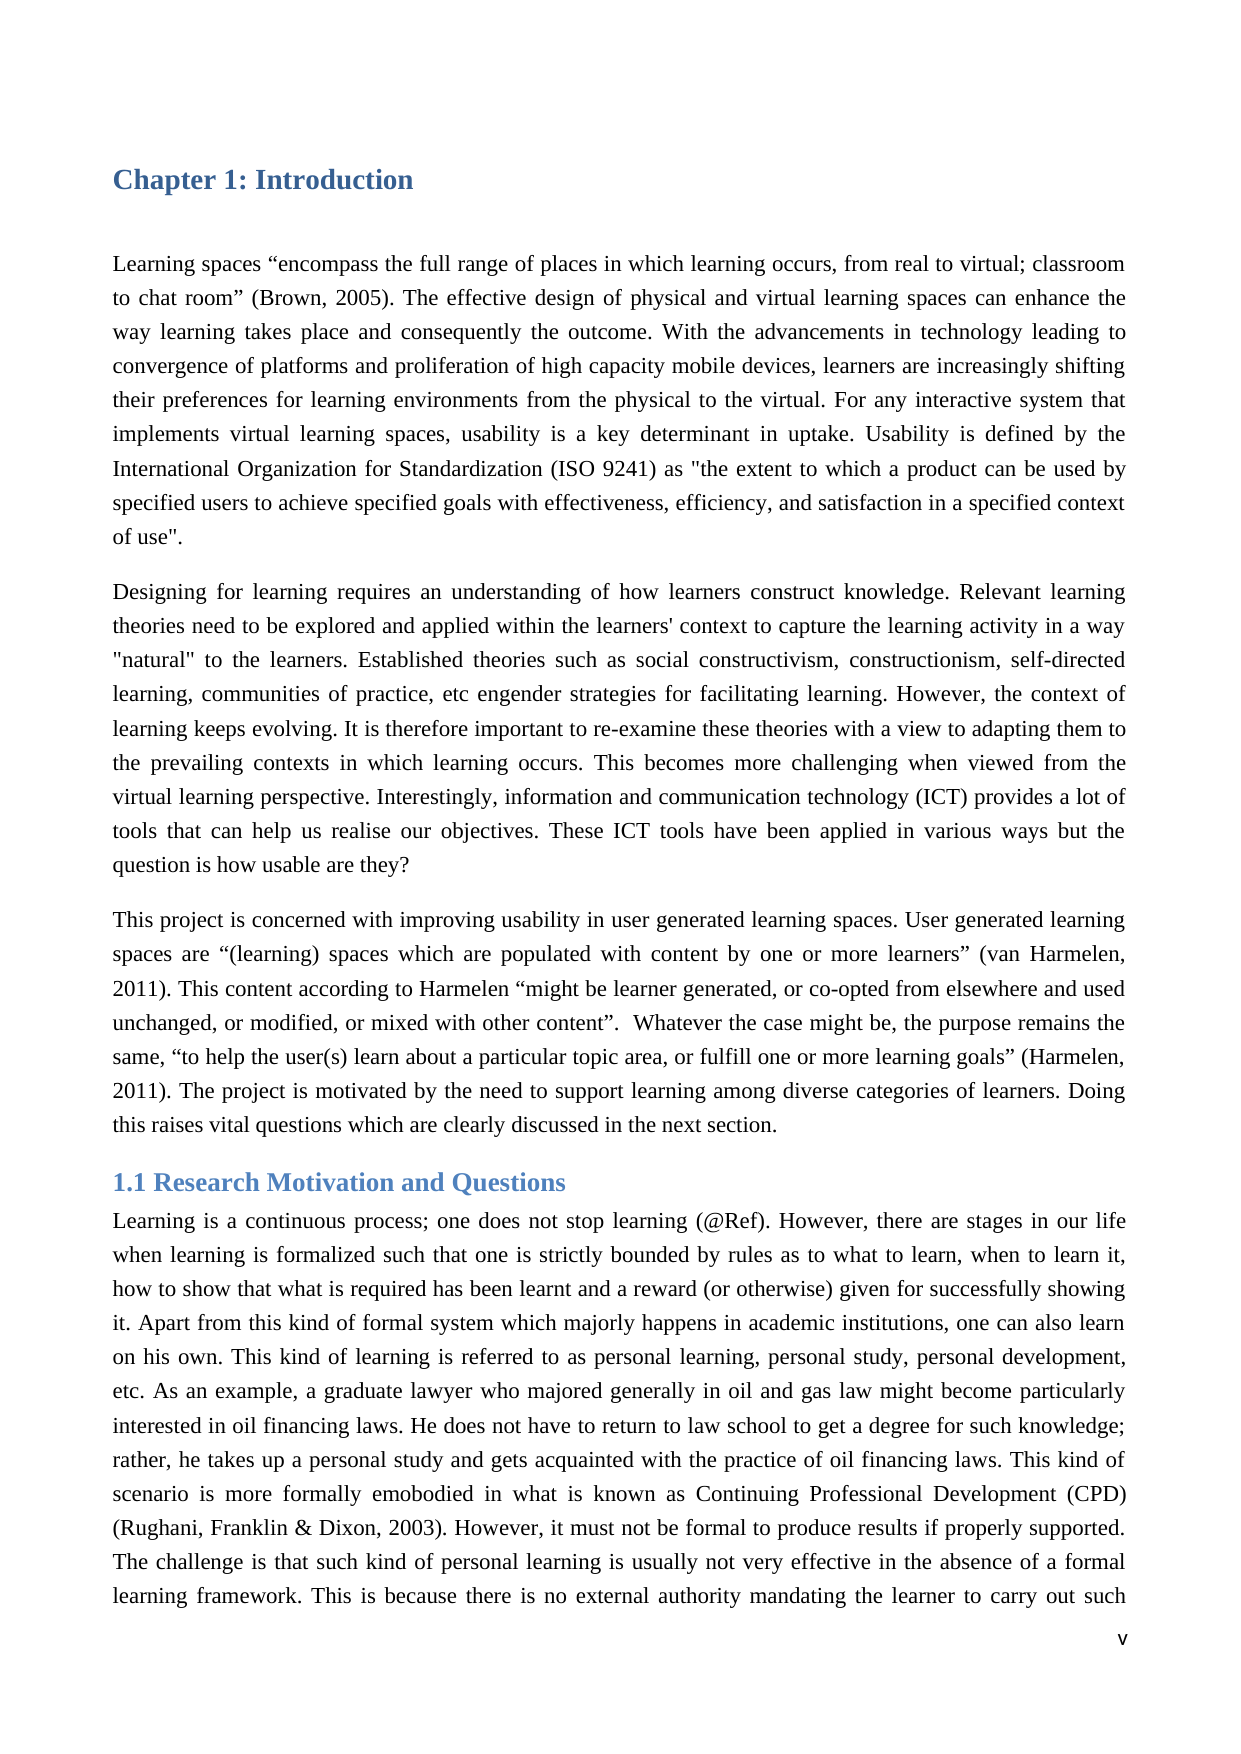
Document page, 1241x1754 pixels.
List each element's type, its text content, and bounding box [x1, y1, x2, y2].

text This project is concerned with improving usability in user generated learning spaces. User generated learning spaces are “(learning) spaces which are populated with content by one or more learners” (van Harmelen, 2011). This content according to Harmelen “might be learner generated, or co-opted from elsewhere and used unchanged, or modified, or mixed with other content”. Whatever the case might be, the purpose remains the same, “to help the user(s) learn about a particular topic area, or fulfill one or more learning goals” (Harmelen, 2011). The project is motivated by the need to support learning among diverse categories of learners. Doing this raises vital questions which are clearly discussed in the next section. [112, 906, 1128, 1138]
subtitle Chapter 1: Introduction [112, 162, 1128, 239]
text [112, 1207, 1128, 1609]
subtitle 1.1 Research Motivation and Questions [112, 1166, 1128, 1197]
text Learning spaces “encompass the full range of places in which learning occurs, from real to virtual; classroom to chat room” (Brown, 2005). The effective design of physical and virtual learning spaces can enhance the way learning takes place and consequently the outcome. With the advancements in technology leading to convergence of platforms and proliferation of high capacity mobile devices, learners are increasingly shifting their preferences for learning environments from the physical to the virtual. For any interactive system that implements virtual learning spaces, usability is a key determinant in uptake. Usability is defined by the International Organization for Standardization (ISO 9241) as "the extent to which a product can be used by specified users to achieve specified goals with effectiveness, efficiency, and satisfaction in a specified context of use". [112, 249, 1128, 549]
text Designing for learning requires an understanding of how learners construct knowledge. Relevant learning theories need to be explored and applied within the learners' context to capture the learning activity in a way "natural" to the learners. Established theories such as social constructivism, constructionism, self-directed learning, communities of practice, etc engender strategies for facilitating learning. However, the context of learning keeps evolving. It is therefore important to re-examine these theories with a view to adapting them to the prevailing contexts in which learning occurs. This becomes more challenging when viewed from the virtual learning perspective. Interestingly, information and communication technology (ICT) provides a lot of tools that can help us realise our objectives. These ICT tools have been applied in various ways but the question is how usable are they? [112, 578, 1128, 878]
